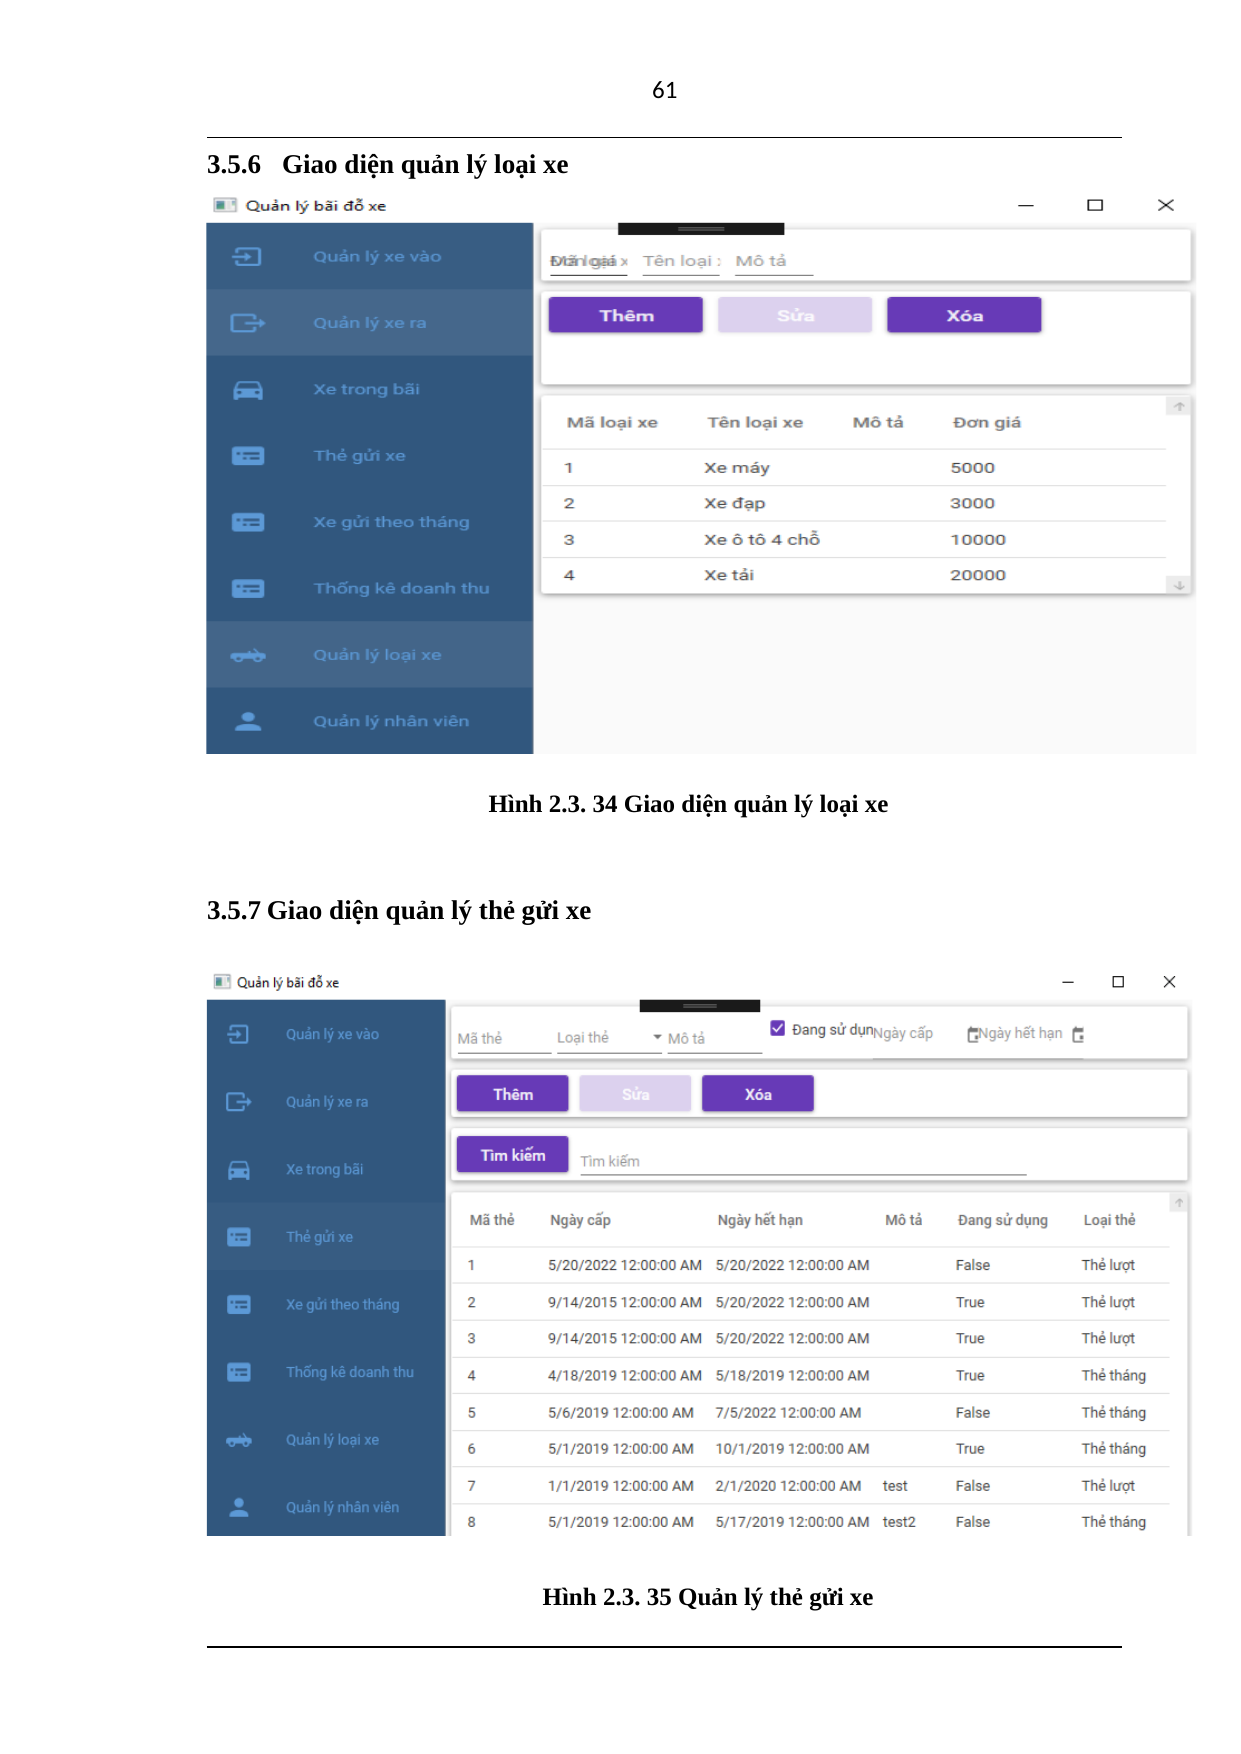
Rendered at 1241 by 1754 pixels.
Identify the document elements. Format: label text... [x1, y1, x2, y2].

text Giao diện quản lý loại xe [207, 148, 1122, 179]
text Giao diện quản lý thẻ gửi xe [207, 894, 1122, 926]
picture [206, 193, 1197, 754]
picture [206, 966, 1193, 1536]
